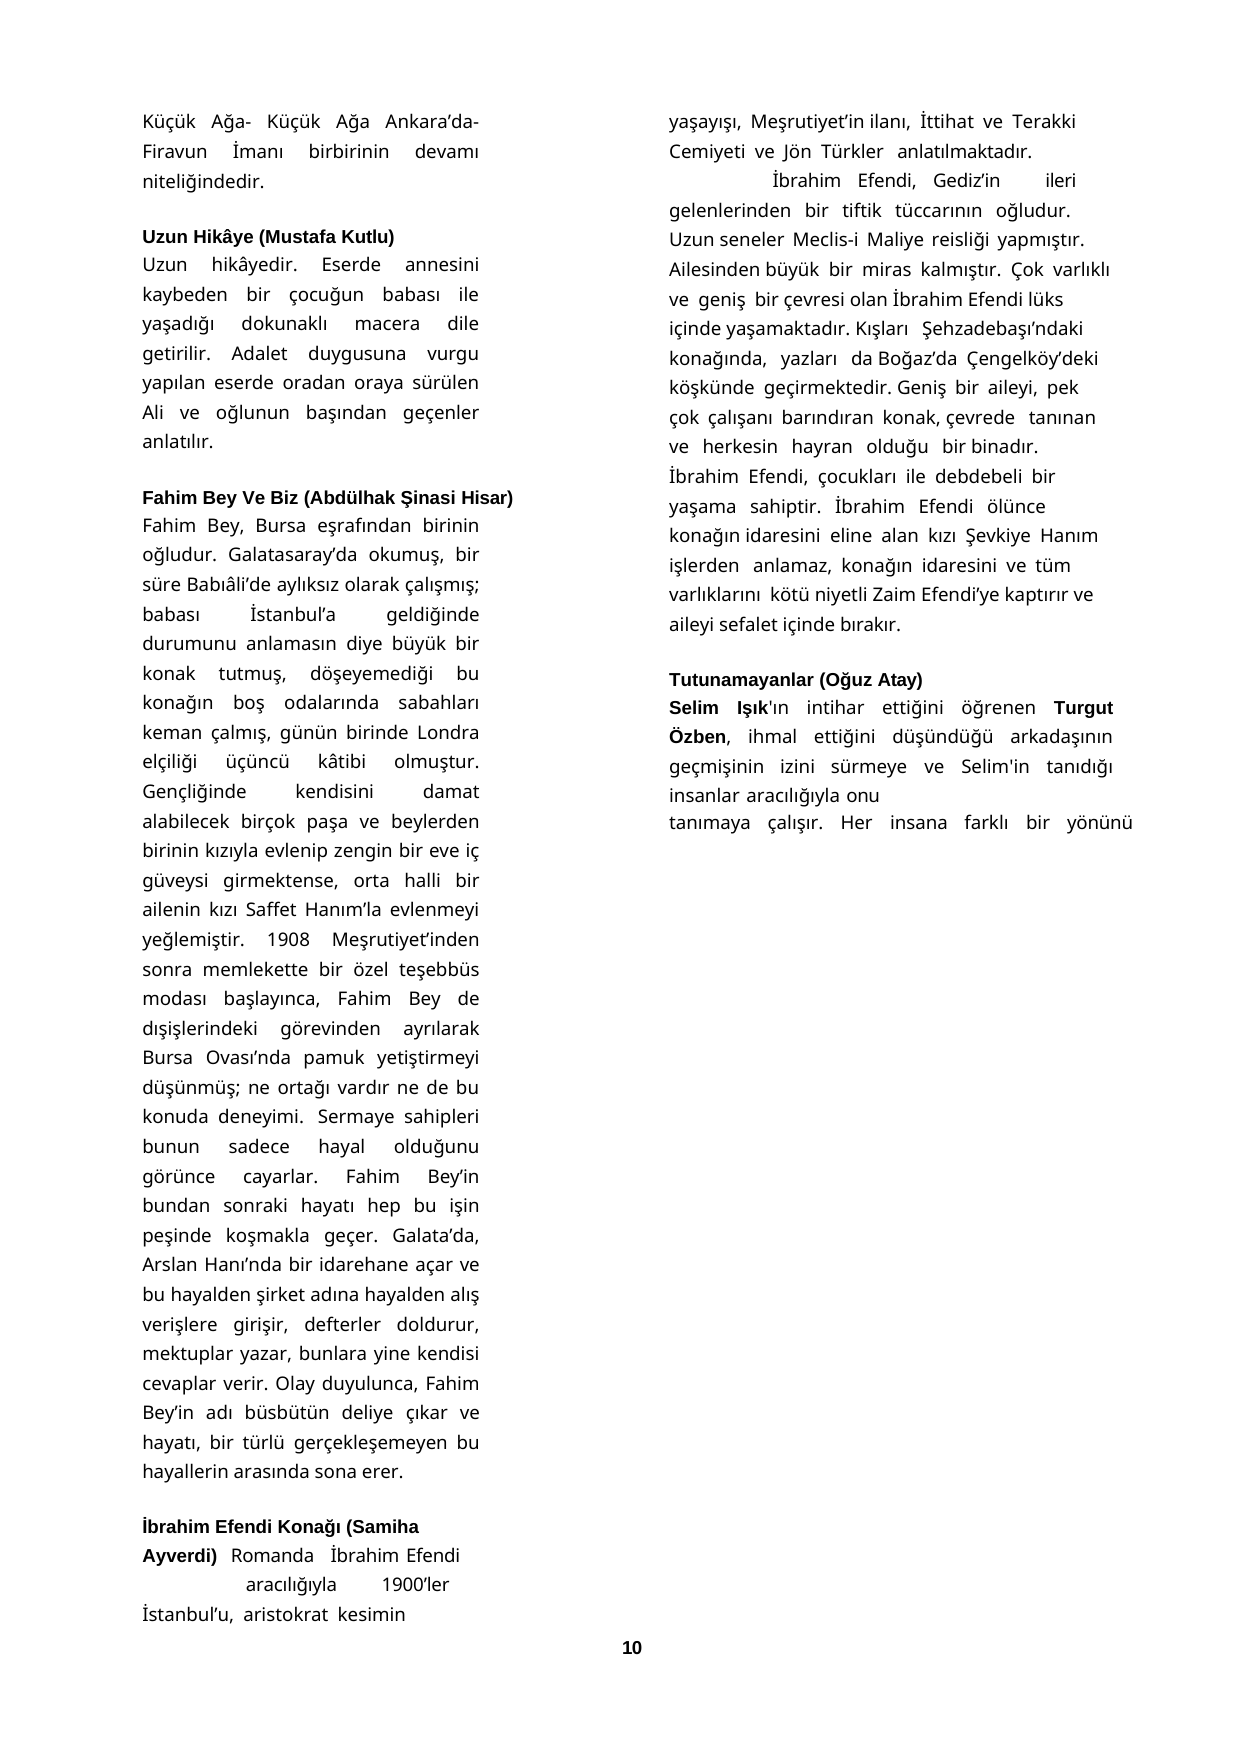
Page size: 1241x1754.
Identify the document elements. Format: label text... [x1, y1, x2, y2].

subtitle Uzun Hikâye (Mustafa Kutlu) [142, 226, 590, 248]
subtitle Fahim Bey Ve Biz (Abdülhak Şinasi Hisar) [142, 487, 590, 508]
text Fahim Bey, Bursa eşrafından birinin oğludur. Galatasaray’da okumuş, bir süre Babıâli’de aylıksız olarak çalışmış; babası İstanbul’a geldiğinde durumunu anlamasın diye büyük bir konak tutmuş, döşeyemediği bu konağın boş odalarında sabahları keman çalmış, günün birinde Londra elçiliği üçüncü kâtibi olmuştur. Gençliğinde kendisini damat alabilecek birçok paşa ve beylerden birinin kızıyla evlenip zengin bir eve iç güveysi girmektense, orta halli bir ailenin kızı Saffet Hanım’la evlenmeyi yeğlemiştir. 1908 Meşrutiyet’inden sonra memlekette bir özel teşebbüs modası başlayınca, Fahim Bey de dışişlerindeki görevinden ayrılarak Bursa Ovası’nda pamuk yetiştirmeyi düşünmüş; ne ortağı vardır ne de bu konuda deneyimi. Sermaye sahipleri bunun sadece hayal olduğunu görünce cayarlar. Fahim Bey’in bundan sonraki hayatı hep bu işin peşinde koşmakla geçer. Galata’da, Arslan Hanı’nda bir idarehane açar ve bu hayalden şirket adına hayalden alış verişlere girişir, defterler doldurur, mektuplar yazar, bunlara yine kendisi cevaplar verir. Olay duyulunca, Fahim Bey’in adı büsbütün deliye çıkar ve hayatı, bir türlü gerçekleşemeyen bu hayallerin arasında sona erer. [142, 512, 479, 1484]
text İbrahim Efendi Konağı (Samiha Ayverdi) Romanda İbrahim Efendi aracılığıyla 1900’ler İstanbul’u, aristokrat kesimin yaşayışı, Meşrutiyet’in ilanı, İttihat ve Terakki Cemiyeti ve Jön Türkler anlatılmaktadır. İbrahim Efendi, Gediz’in ileri gelenlerinden bir tiftik tüccarının oğludur. Uzun seneler Meclis-i Maliye reisliği yapmıştır. Ailesinden büyük bir miras kalmıştır. Çok varlıklı ve geniş bir çevresi olan İbrahim Efendi lüks içinde yaşamaktadır. Kışları Şehzadebaşı’ndaki konağında, yazları da Boğaz’da Çengelköy’deki köşkünde geçirmektedir. Geniş bir aileyi, pek çok çalışanı barındıran konak, çevrede tanınan ve herkesin hayran olduğu bir binadır. İbrahim Efendi, çocukları ile debdebeli bir yaşama sahiptir. İbrahim Efendi ölünce konağın idaresini eline alan kızı Şevkiye Hanım işlerden anlamaz, konağın idaresini ve tüm varlıklarını kötü niyetli Zaim Efendi’ye kaptırır ve aileyi sefalet içinde bırakır. [669, 108, 1113, 637]
text Selim Işık'ın intihar ettiğini öğrenen Turgut Özben, ihmal ettiğini düşündüğü arkadaşının geçmişinin izini sürmeye ve Selim'in tanıdığı insanlar aracılığıyla onu [669, 694, 1113, 808]
subtitle Tutunamayanlar (Oğuz Atay) [669, 669, 1223, 691]
text tanımaya çalışır. Her insana farklı bir yönünü [669, 812, 1223, 833]
text Uzun hikâyedir. Eserde annesini kaybeden bir çocuğun babası ile yaşadığı dokunaklı macera dile getirilir. Adalet duygusuna vurgu yapılan eserde oradan oraya sürülen Ali ve oğlunun başından geçenler anlatılır. [142, 251, 479, 454]
text Küçük Ağa- Küçük Ağa Ankara’da- Firavun İmanı birbirinin devamı niteliğindedir. [142, 108, 479, 193]
